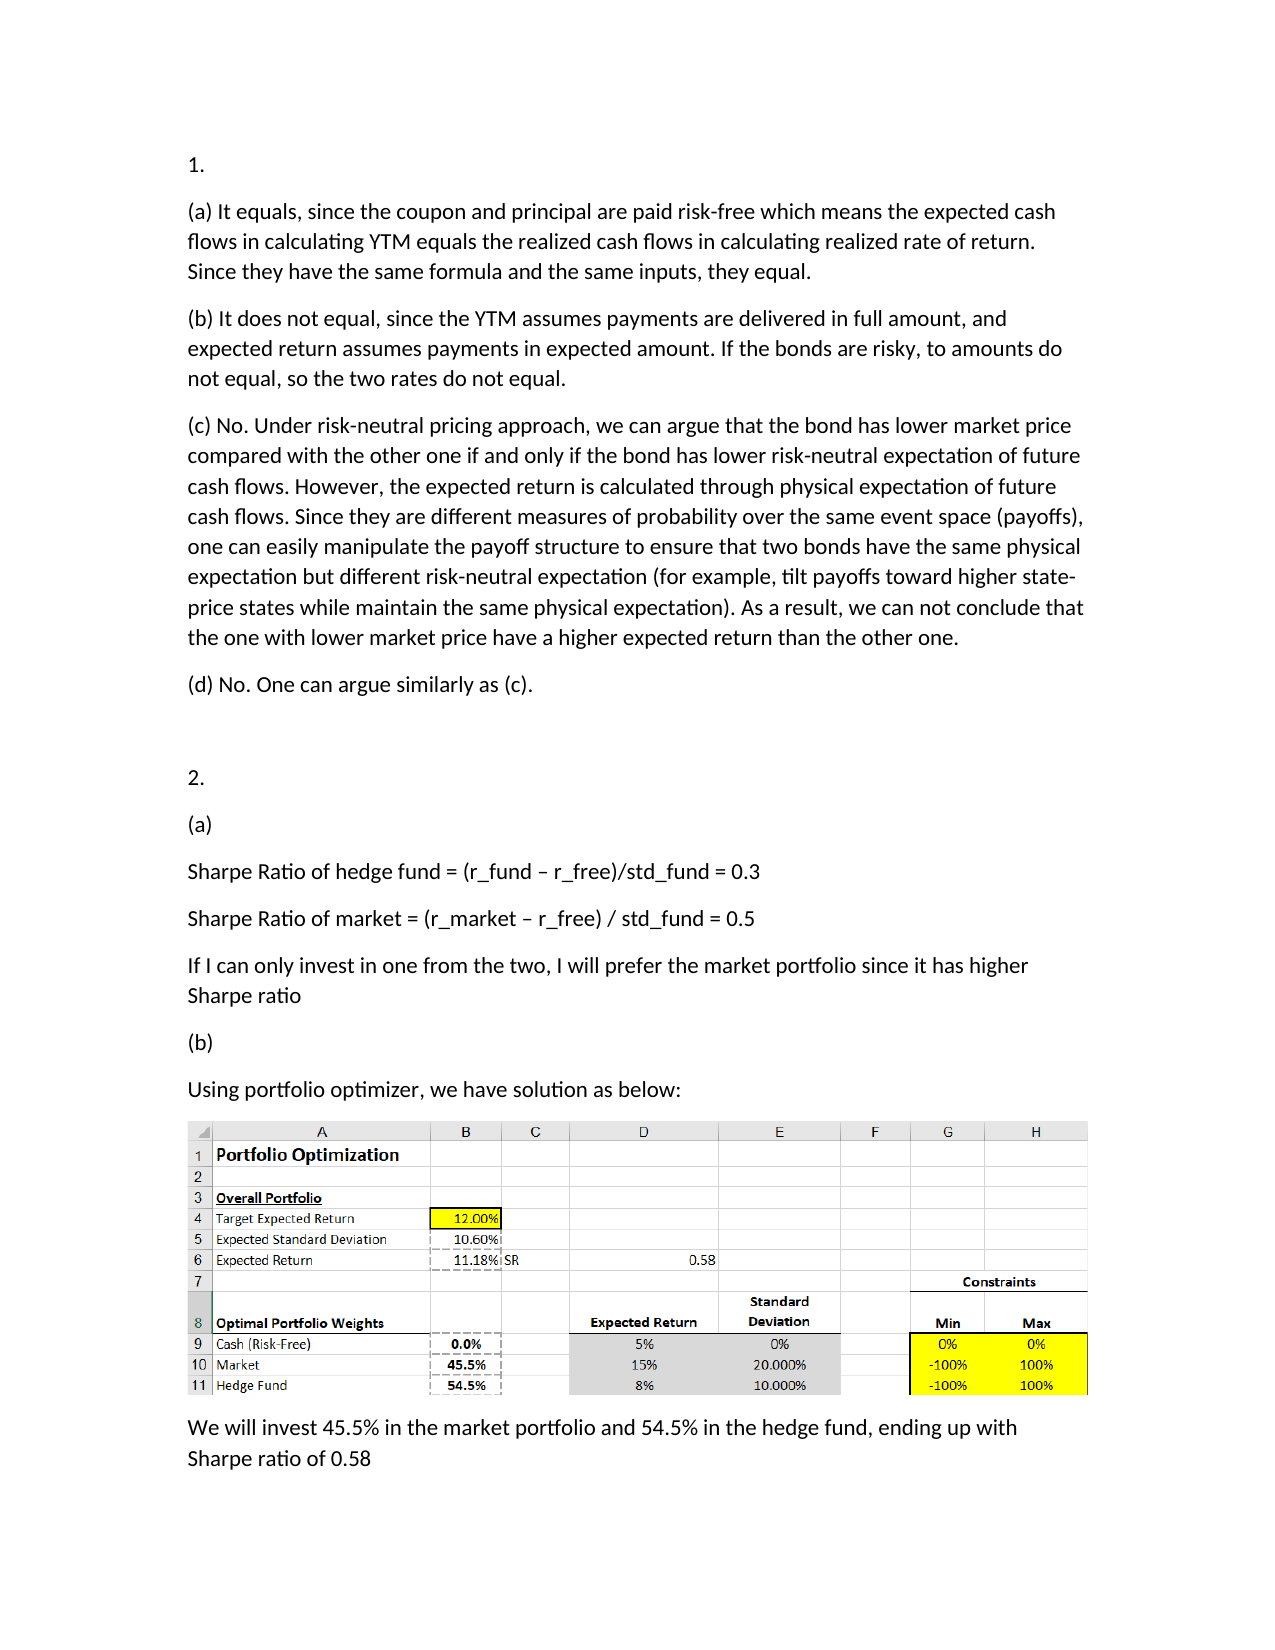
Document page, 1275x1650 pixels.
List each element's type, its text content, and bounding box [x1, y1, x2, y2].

text 1. [187, 150, 1087, 178]
text (a) [187, 810, 1087, 838]
text (b) It does not equal, since the YTM assumes payments are delivered in full amount, and expected return assumes payments in expected amount. If the bonds are risky, to amounts do not equal, so the two rates do not equal. [187, 304, 1087, 393]
text Using portfolio optimizer, we have solution as below: [187, 1075, 1087, 1103]
text (b) [187, 1028, 1087, 1056]
text (a) It equals, since the coupon and principal are paid risk-free which means the expected cash flows in calculating YTM equals the realized cash flows in calculating realized rate of return. Since they have the same formula and the same inputs, they equal. [187, 197, 1087, 285]
text If I can only invest in one from the two, I will prefer the market portfolio since it has higher Sharpe ratio [187, 951, 1087, 1009]
text 2. [187, 763, 1087, 792]
picture [187, 1121, 1088, 1395]
text We will invest 45.5% in the market portfolio and 54.5% in the hedge fund, ending up with Sharpe ratio of 0.58 [187, 1413, 1087, 1472]
text (d) No. One can argue similarly as (c). [187, 670, 1087, 698]
text Sharpe Ratio of market = (r_market – r_free) / std_fund = 0.5 [187, 904, 1087, 932]
text Sharpe Ratio of hedge fund = (r_fund – r_free)/std_fund = 0.3 [187, 857, 1087, 885]
text (c) No. Under risk-neutral pricing approach, we can argue that the bond has lower market price compared with the other one if and only if the bond has lower risk-neutral expectation of future cash flows. However, the expected return is calculated through physical expectation of future cash flows. Since they are different measures of probability over the same event space (payoffs), one can easily manipulate the payoff structure to ensure that two bonds have the same physical expectation but different risk-neutral expectation (for example, tilt payoffs toward higher state-price states while maintain the same physical expectation). As a result, we can not conclude that the one with lower market price have a higher expected return than the other one. [187, 411, 1087, 651]
